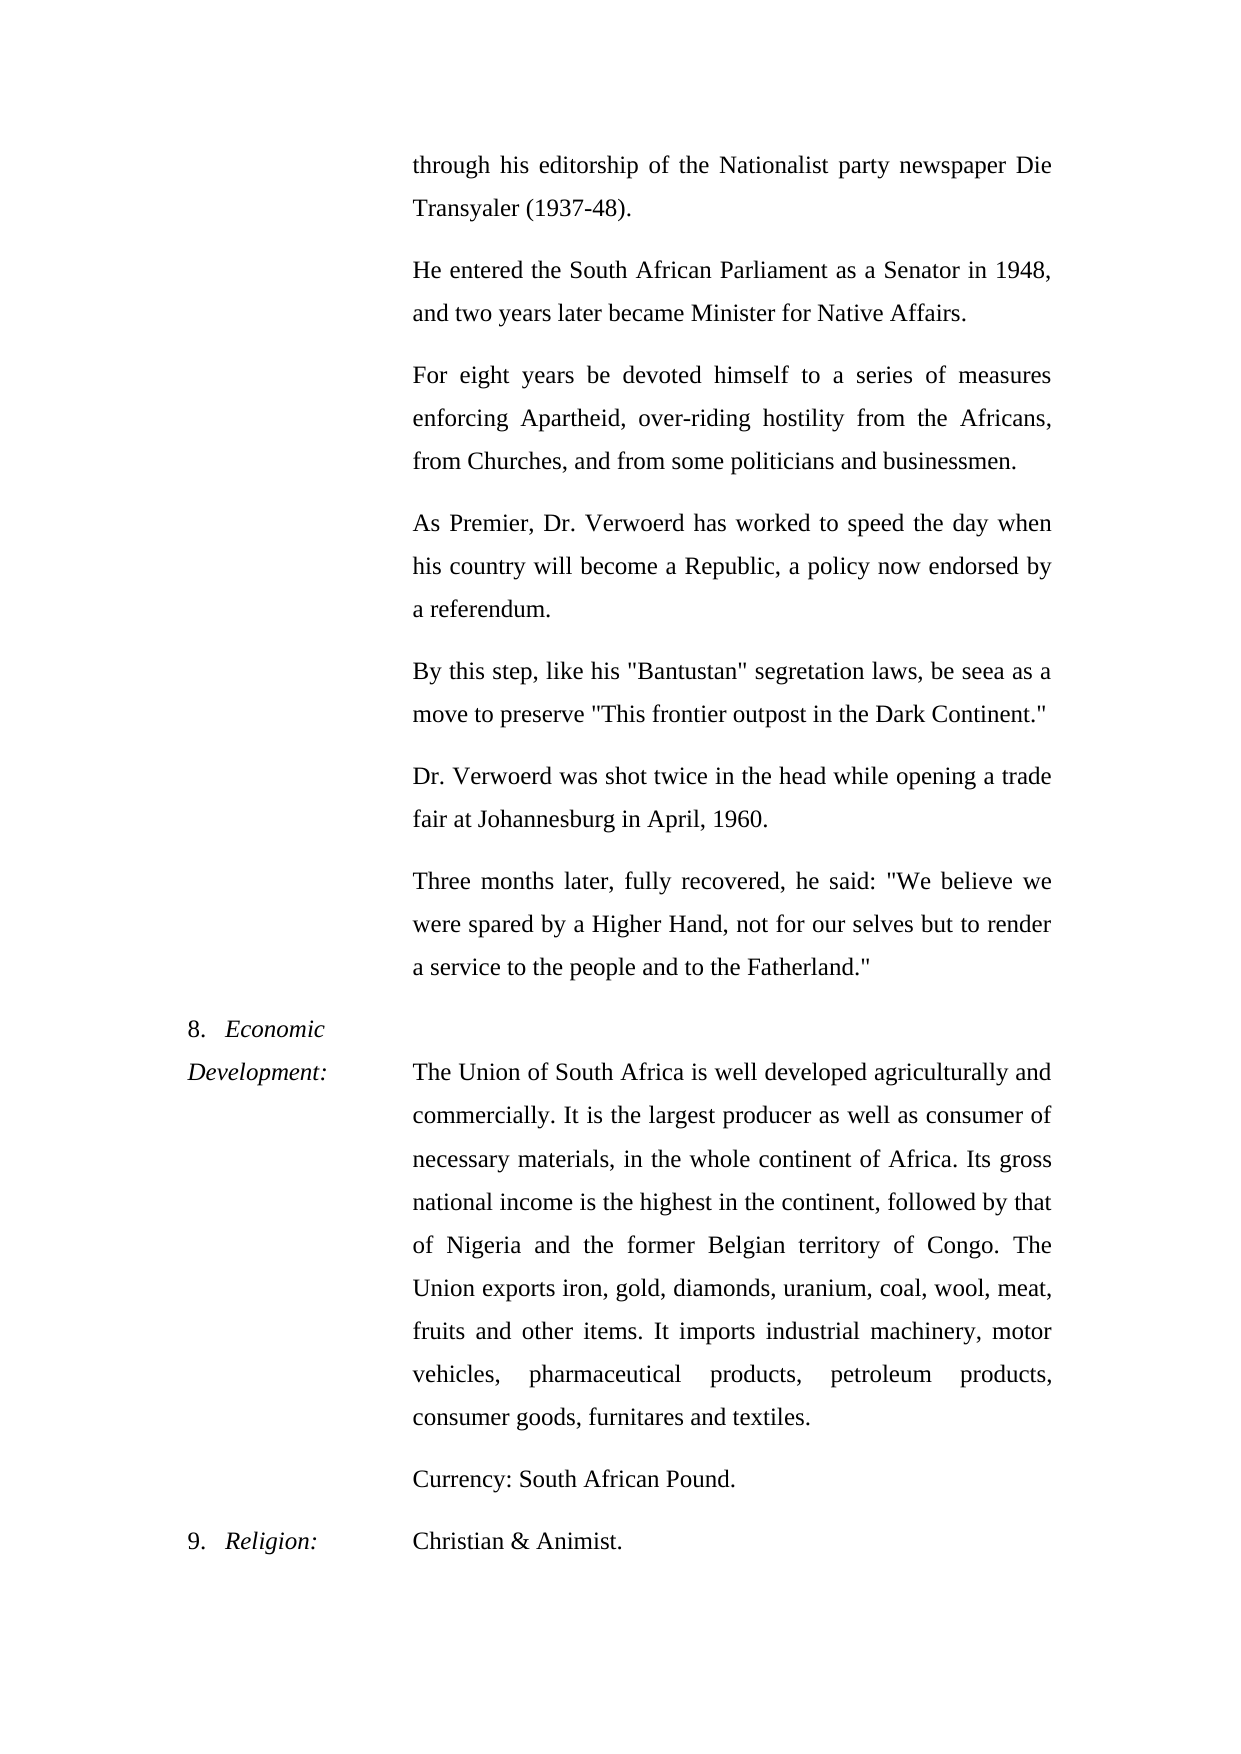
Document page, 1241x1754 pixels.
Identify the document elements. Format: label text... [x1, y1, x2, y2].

text Dr. Verwoerd was shot twice in the head while opening a trade fair at Johannesburg in April, 1960. [412, 761, 1053, 833]
text Currency: South African Pound. [412, 1464, 1053, 1493]
text For eight years be devoted himself to a series of measures enforcing Apartheid, over-riding hostility from the Africans, from Churches, and from some politicians and businessmen. [412, 360, 1053, 475]
list Religion: Christian & Animist. [187, 1526, 1053, 1555]
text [412, 150, 1053, 222]
text He entered the South African Parliament as a Senator in 1948, and two years later became Minister for Native Affairs. [412, 255, 1053, 327]
text Three months later, fully recovered, he said: "We believe we were spared by a Higher Hand, not for our selves but to render a service to the people and to the Fatherland." [412, 866, 1053, 981]
list Economic [187, 1014, 1053, 1043]
text By this step, like his "Bantustan" segretation laws, be seea as a move to preserve "This frontier outpost in the Dark Continent." [412, 656, 1053, 728]
text Development: The Union of South Africa is well developed agriculturally and commercially. It is the largest producer as well as consumer of necessary materials, in the whole continent of Africa. Its gross national income is the highest in the continent, followed by that of Nigeria and the former Belgian territory of Congo. The Union exports iron, gold, diamonds, uranium, coal, wool, meat, fruits and other items. It imports industrial machinery, motor vehicles, pharmaceutical products, petroleum products, consumer goods, furnitares and textiles. [187, 1057, 1053, 1431]
text As Premier, Dr. Verwoerd has worked to speed the day when his country will become a Republic, a policy now endorsed by a referendum. [412, 508, 1053, 623]
